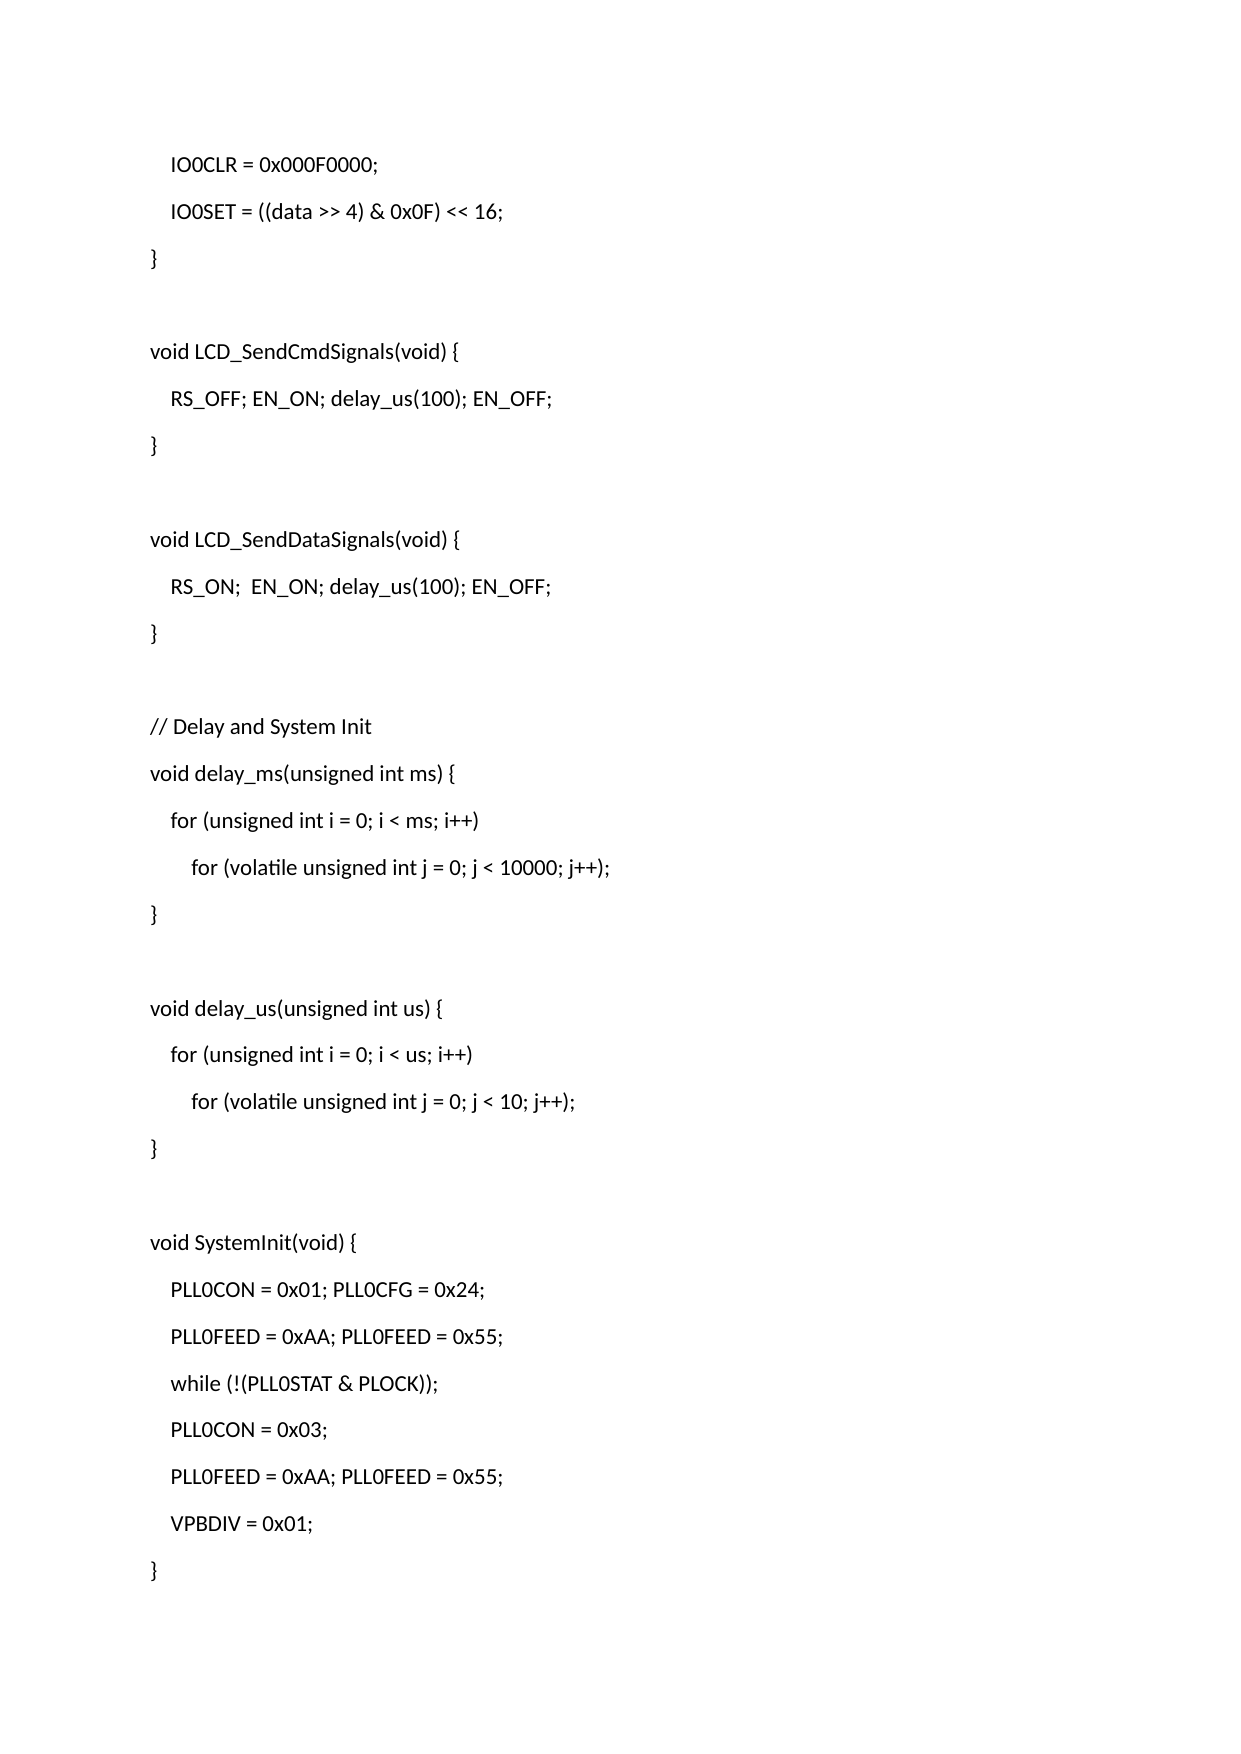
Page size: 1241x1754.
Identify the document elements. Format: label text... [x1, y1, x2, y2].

text } [150, 1134, 1090, 1162]
text } [150, 900, 1090, 928]
text void LCD_SendDataSignals(void) { [150, 525, 1090, 553]
text while (!(PLL0STAT & PLOCK)); [150, 1369, 1090, 1397]
text RS_ON; EN_ON; delay_us(100); EN_OFF; [150, 572, 1090, 600]
text for (unsigned int i = 0; i < ms; i++) [150, 806, 1090, 834]
text VPBDIV = 0x01; [150, 1509, 1090, 1537]
text RS_OFF; EN_ON; delay_us(100); EN_OFF; [150, 384, 1090, 412]
text void LCD_SendCmdSignals(void) { [150, 337, 1090, 366]
text for (volatile unsigned int j = 0; j < 10; j++); [150, 1087, 1090, 1116]
text void SystemInit(void) { [150, 1228, 1090, 1256]
text // Delay and System Init [150, 712, 1090, 741]
text } [150, 431, 1090, 459]
text void delay_us(unsigned int us) { [150, 994, 1090, 1022]
text for (unsigned int i = 0; i < us; i++) [150, 1041, 1090, 1069]
text } [150, 244, 1090, 272]
text IO0CLR = 0x000F0000; [150, 150, 1090, 178]
text IO0SET = ((data >> 4) & 0x0F) << 16; [150, 197, 1090, 225]
text for (volatile unsigned int j = 0; j < 10000; j++); [150, 853, 1090, 881]
text void delay_ms(unsigned int ms) { [150, 759, 1090, 787]
text PLL0CON = 0x03; [150, 1416, 1090, 1444]
text } [150, 1556, 1090, 1584]
text } [150, 619, 1090, 647]
text PLL0FEED = 0xAA; PLL0FEED = 0x55; [150, 1462, 1090, 1491]
text PLL0CON = 0x01; PLL0CFG = 0x24; [150, 1275, 1090, 1303]
text PLL0FEED = 0xAA; PLL0FEED = 0x55; [150, 1322, 1090, 1350]
